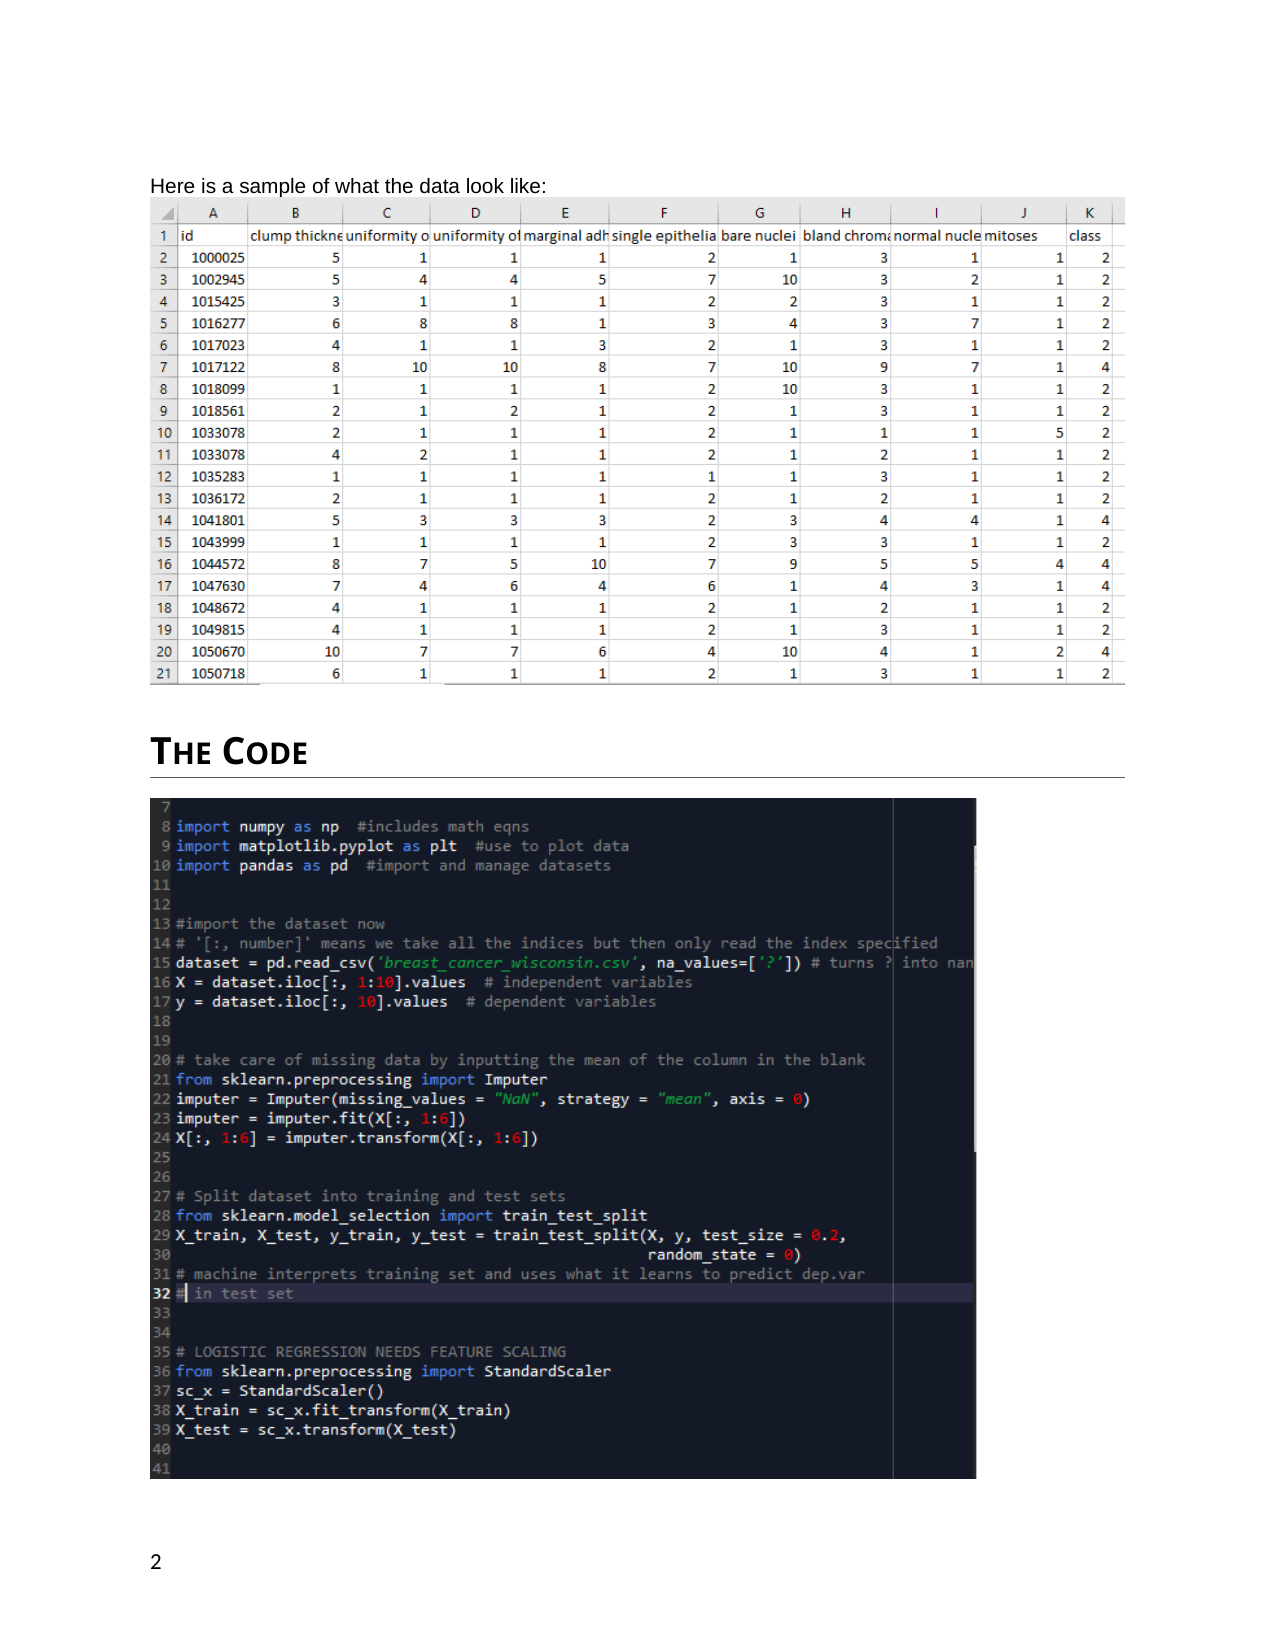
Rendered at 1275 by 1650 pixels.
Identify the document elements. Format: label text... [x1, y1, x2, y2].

picture [150, 798, 977, 1479]
picture [150, 197, 1125, 685]
subtitle The Code [150, 724, 1125, 777]
text Here is a sample of what the data look like: [150, 174, 1125, 197]
